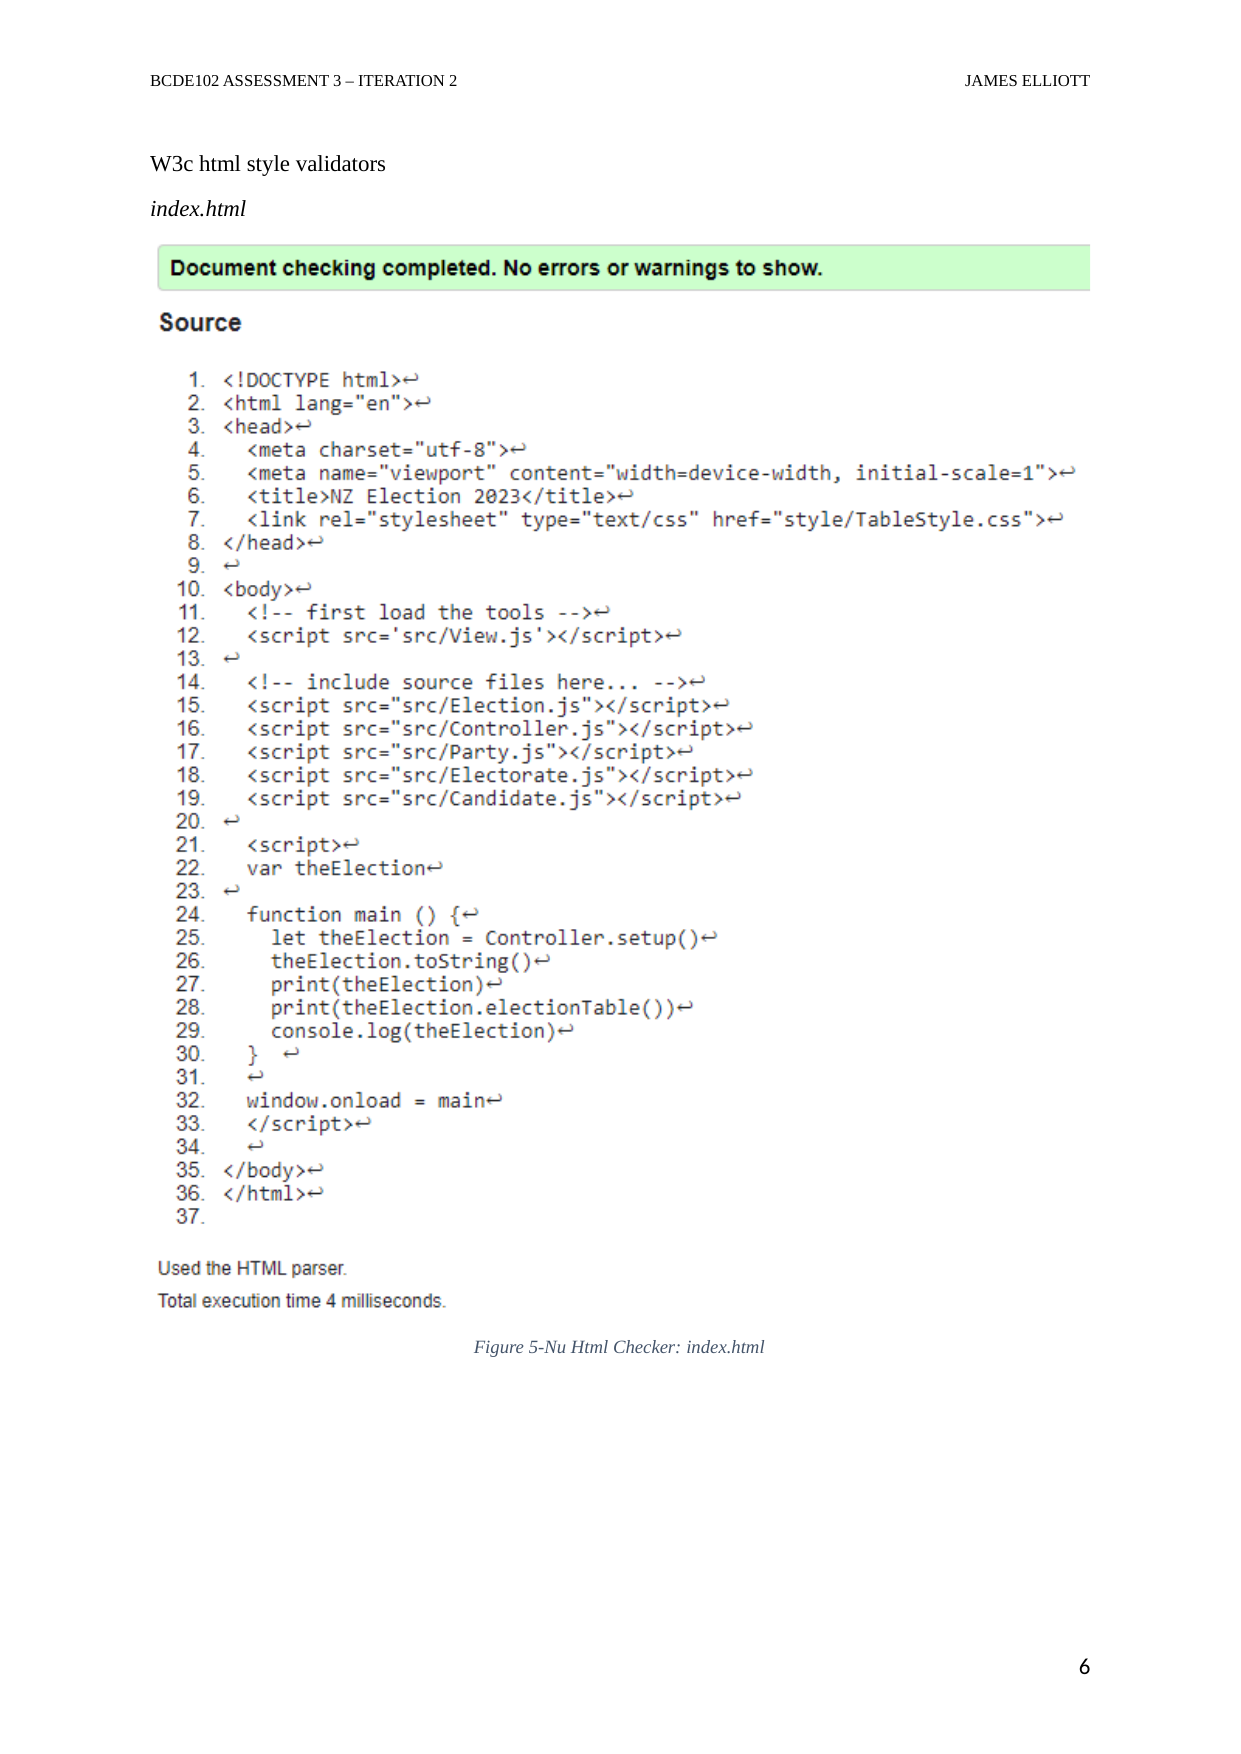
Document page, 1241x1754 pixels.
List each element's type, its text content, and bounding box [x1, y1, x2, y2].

text index.html [150, 195, 1090, 221]
picture [150, 240, 1091, 1317]
text W3c html style validators [150, 150, 1090, 176]
